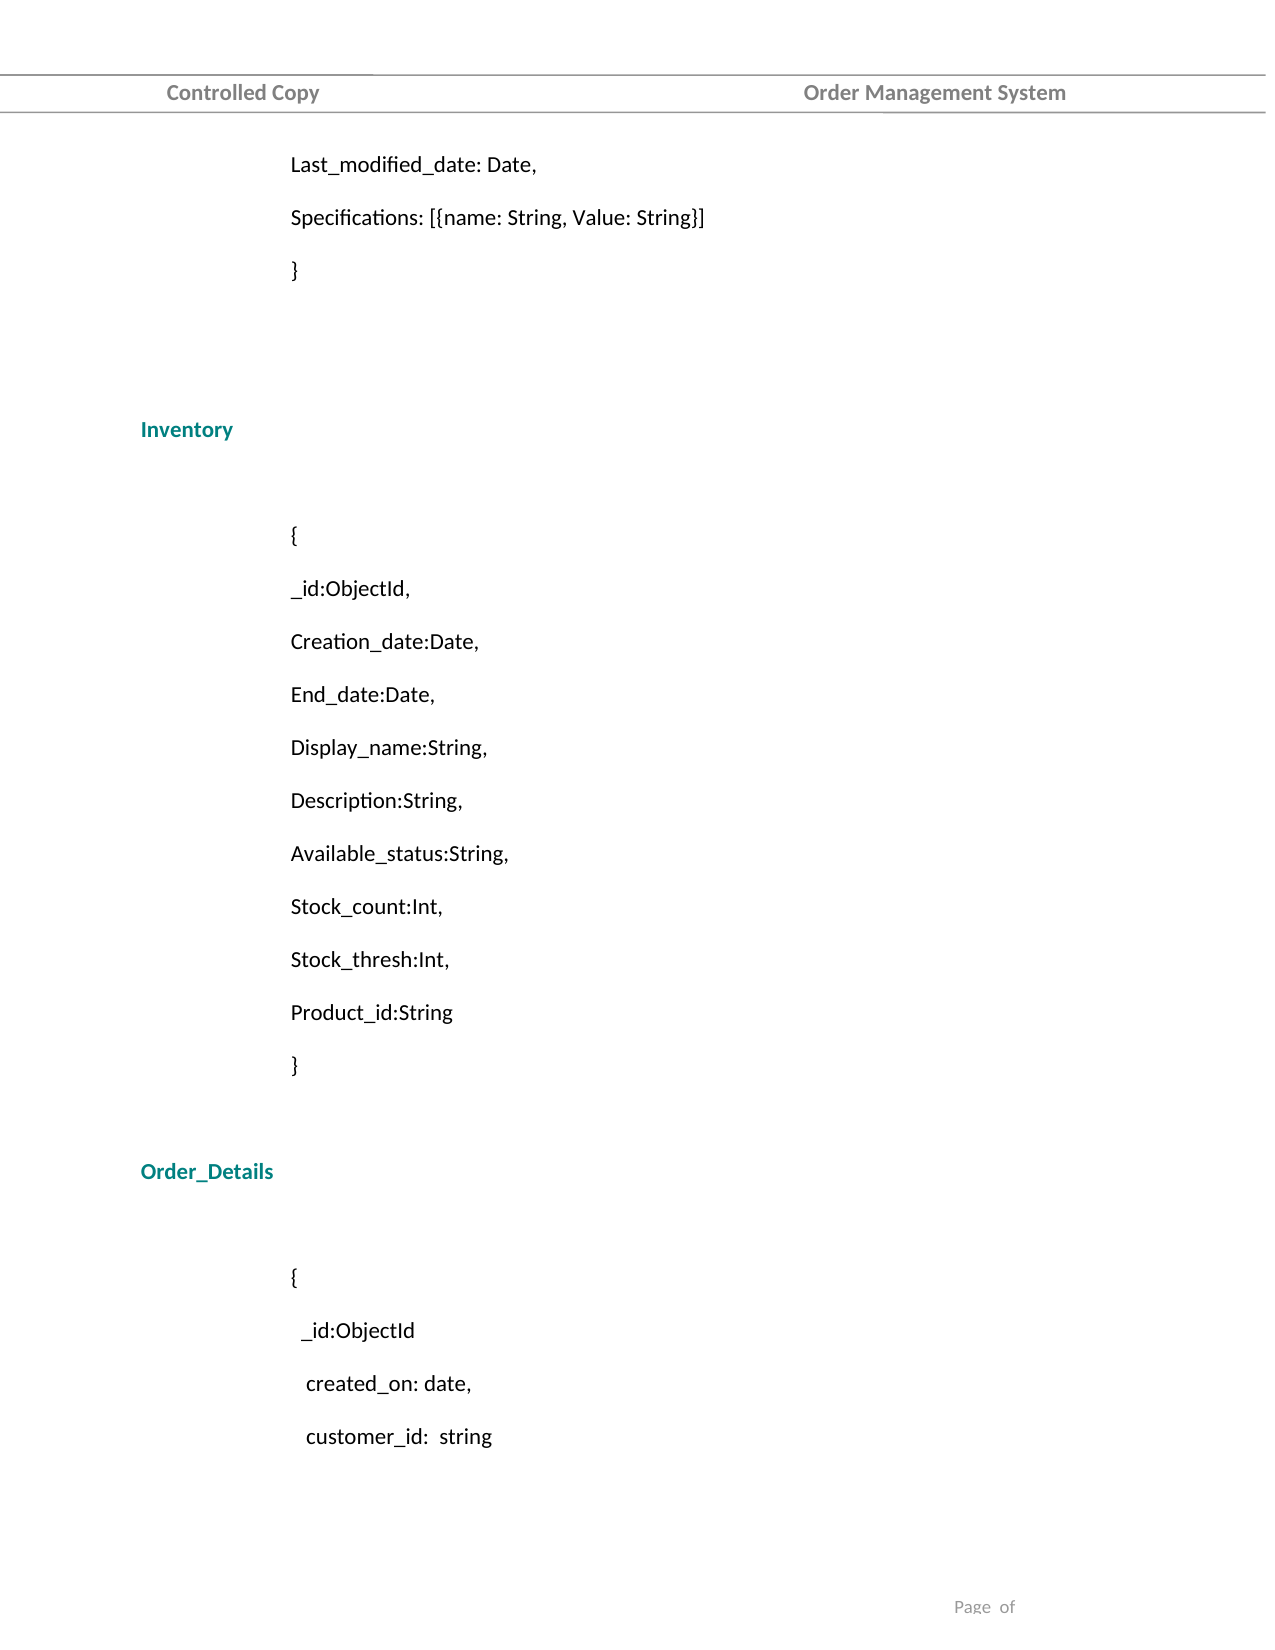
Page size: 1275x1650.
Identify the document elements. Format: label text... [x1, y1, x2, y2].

text End_date:Date, [291, 680, 1125, 708]
text Available_status:String, [291, 839, 1125, 867]
text customer_id: string [291, 1422, 1125, 1451]
text Display_name:String, [291, 733, 1125, 761]
text } [291, 256, 1125, 284]
text { [291, 521, 1125, 549]
text } [291, 1051, 1125, 1079]
subtitle Order_Details [141, 1157, 1125, 1185]
text created_on: date, [291, 1369, 1125, 1397]
text Stock_count:Int, [291, 892, 1125, 920]
text Specifications: [{name: String, Value: String}] [291, 203, 1125, 231]
subtitle Inventory [141, 415, 1125, 443]
text Description:String, [291, 786, 1125, 814]
text _id:ObjectId, [291, 574, 1125, 602]
text Product_id:String [291, 998, 1125, 1026]
text Stock_thresh:Int, [291, 945, 1125, 973]
text Creation_date:Date, [291, 627, 1125, 655]
text _id:ObjectId [291, 1316, 1125, 1344]
text Last_modified_date: Date, [291, 150, 1125, 178]
text { [291, 1263, 1125, 1291]
